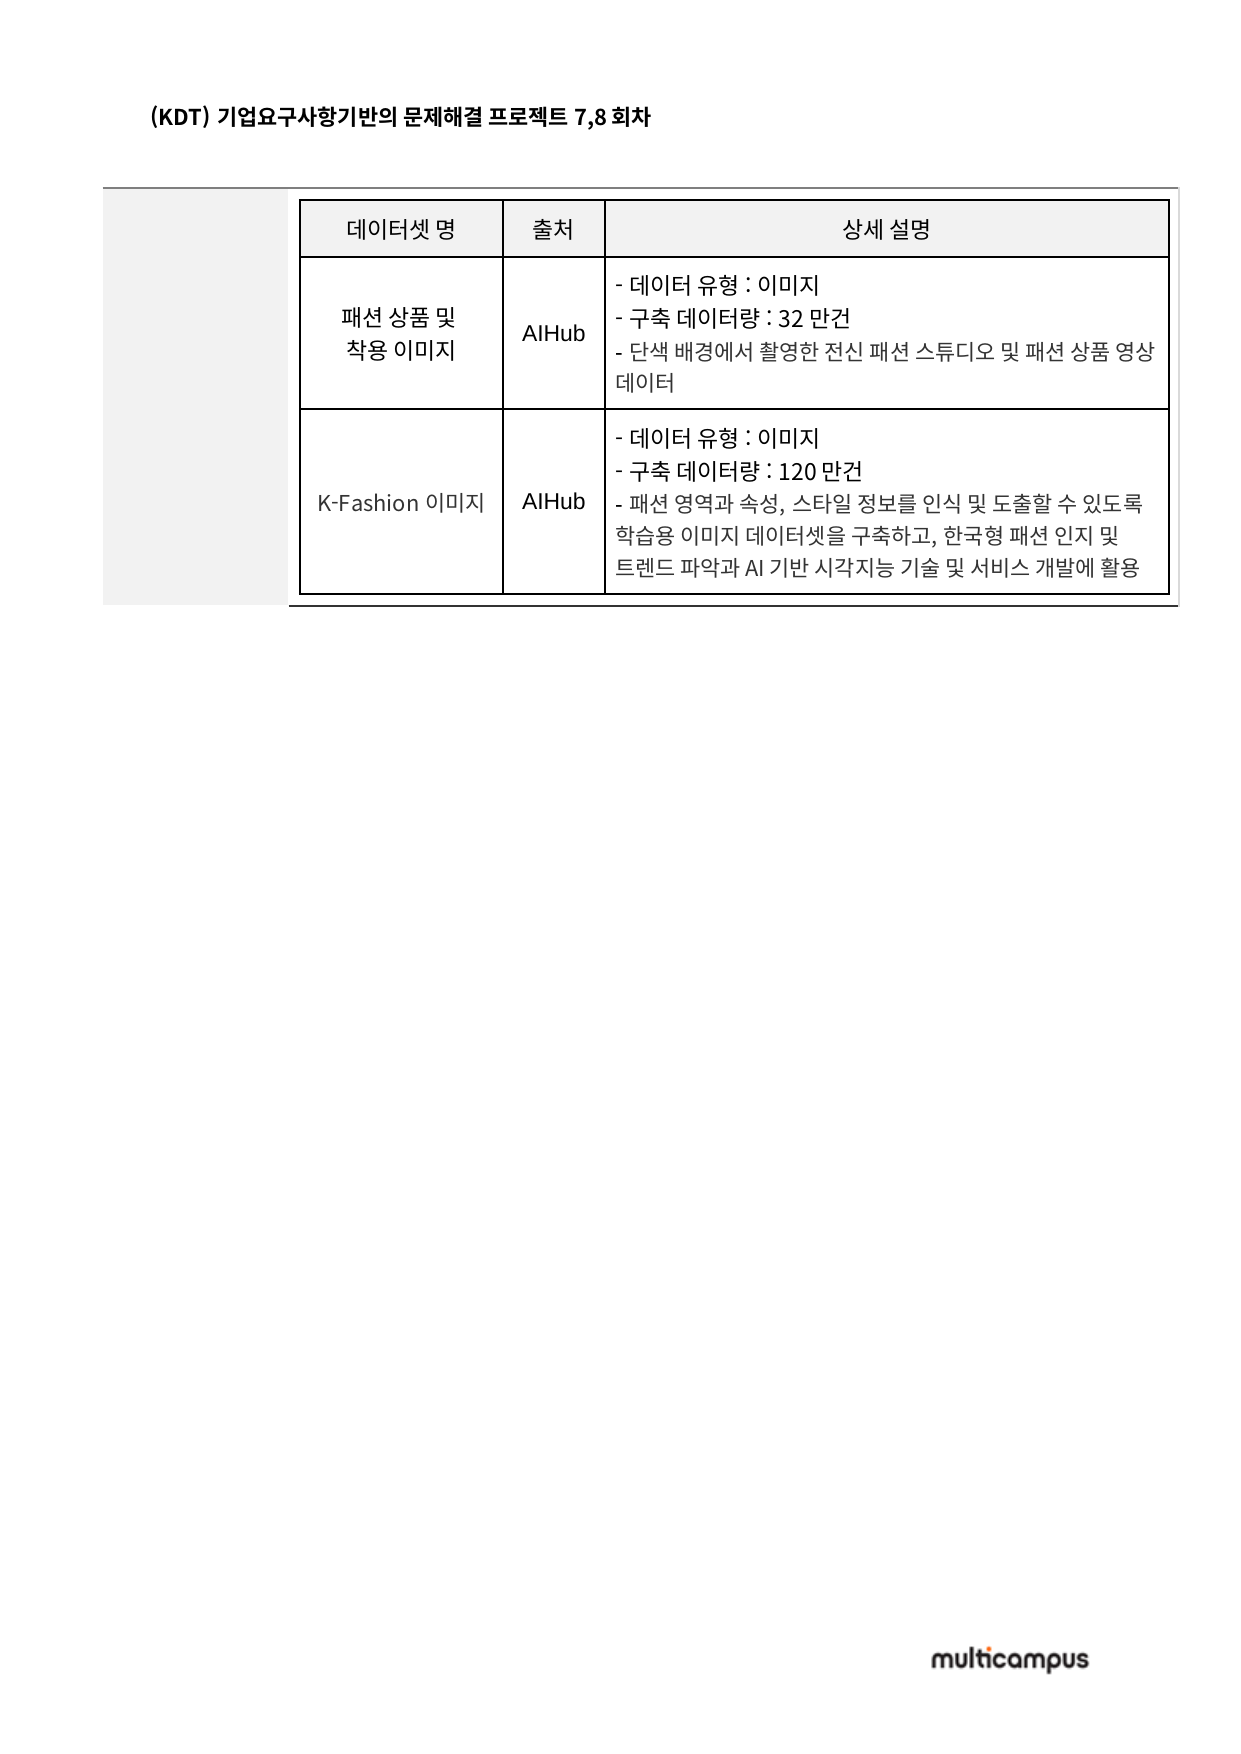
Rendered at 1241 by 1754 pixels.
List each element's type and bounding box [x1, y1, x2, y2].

table_cell [289, 189, 1178, 605]
table_cell [103, 189, 288, 605]
picture [927, 1639, 1091, 1676]
